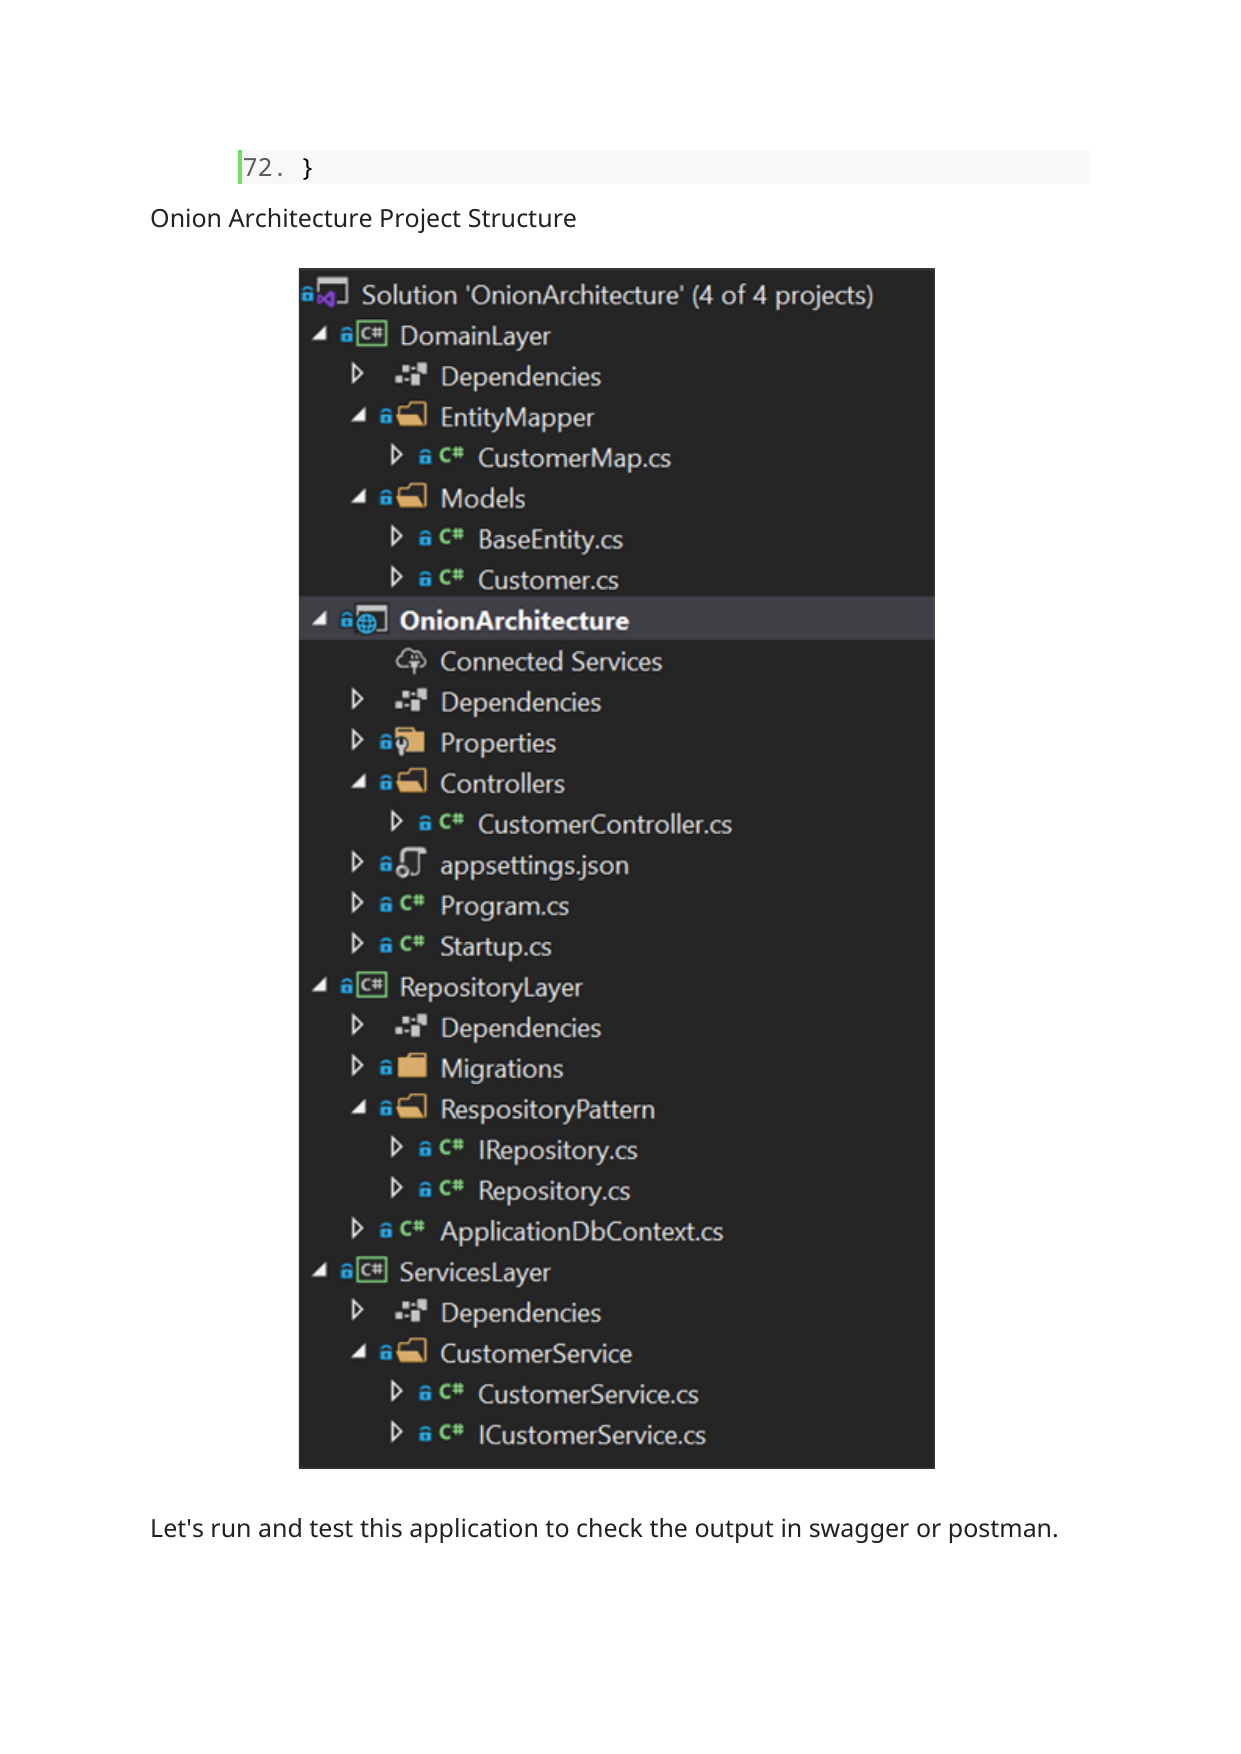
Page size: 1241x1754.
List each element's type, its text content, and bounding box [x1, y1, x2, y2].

text Let's run and test this application to check the output in swagger or postman. [150, 1510, 1090, 1544]
text Onion Architecture Project Structure [150, 201, 1090, 235]
picture [298, 268, 935, 1469]
list } [242, 150, 1090, 184]
